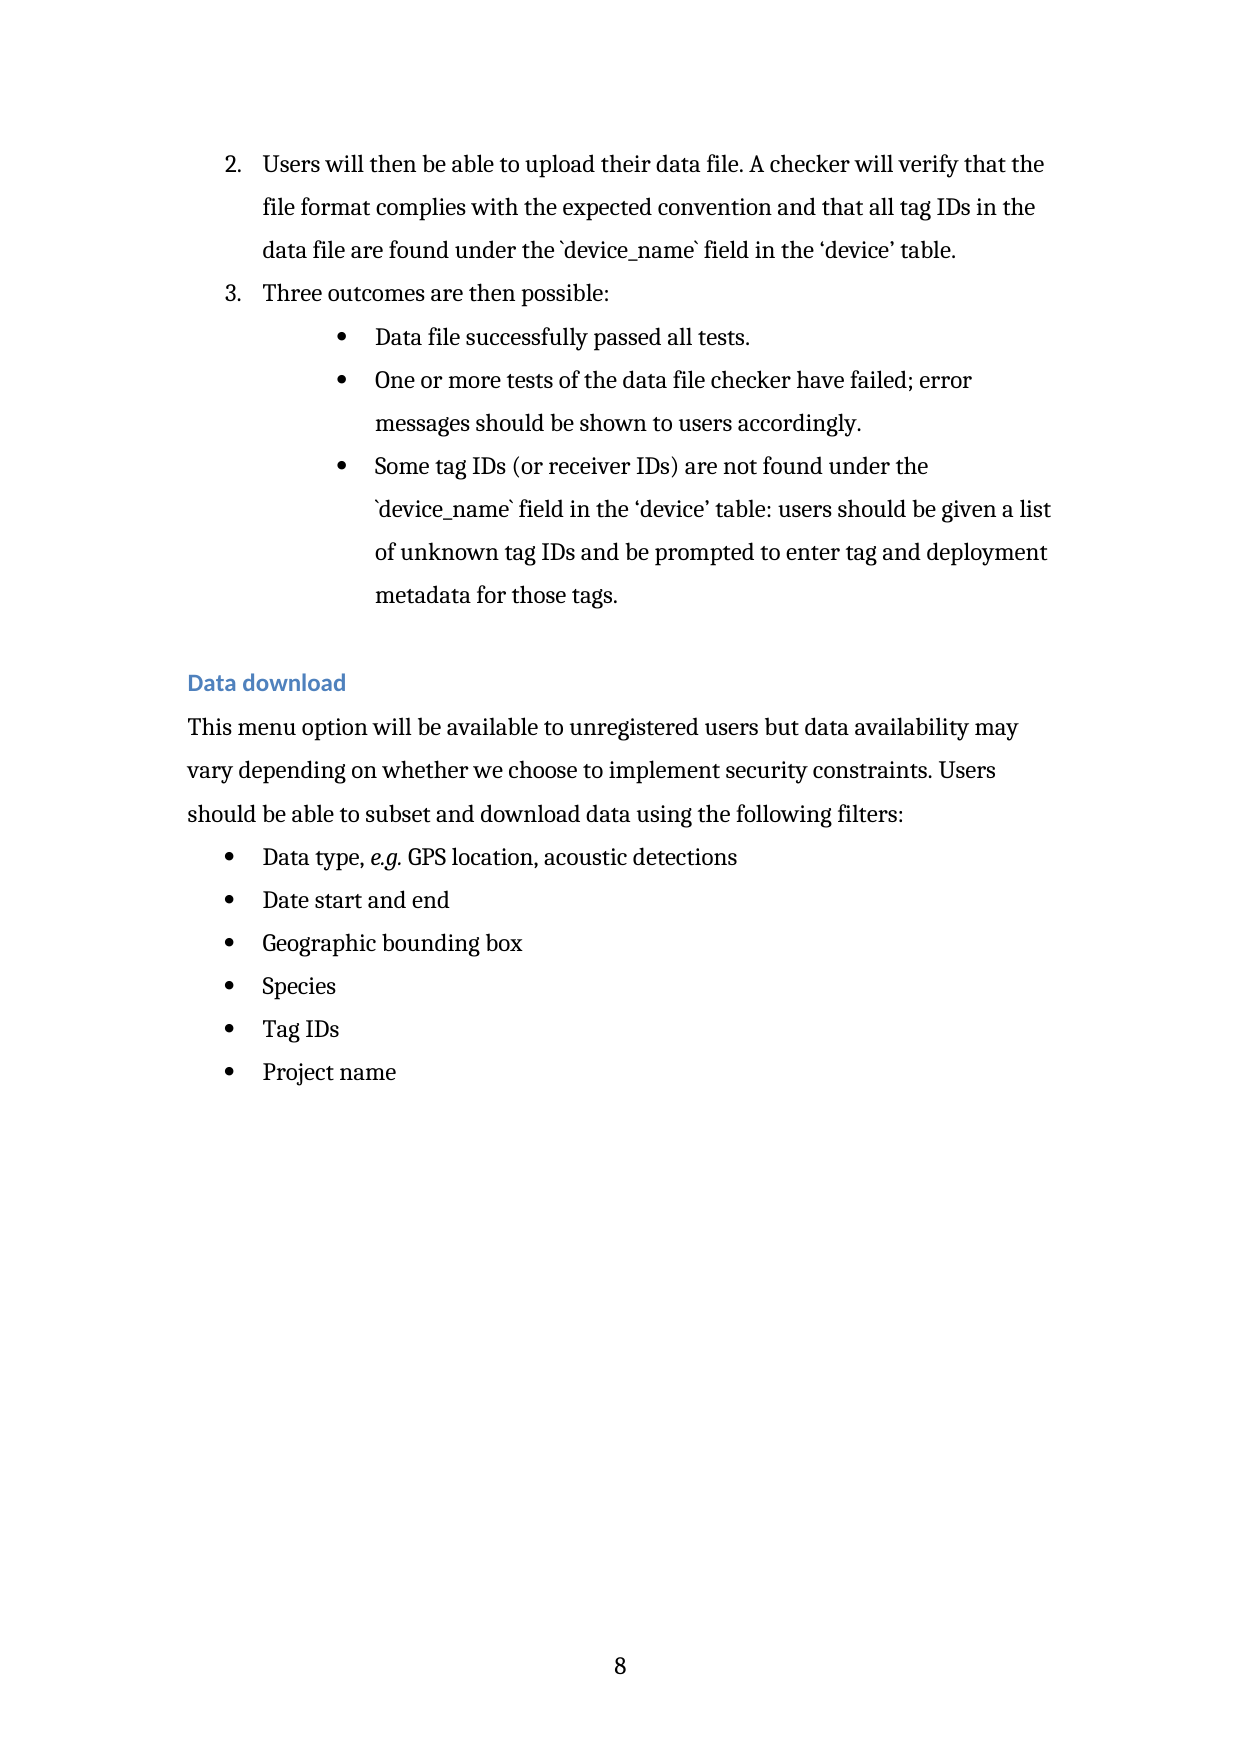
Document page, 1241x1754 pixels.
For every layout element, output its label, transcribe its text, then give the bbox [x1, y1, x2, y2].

list Users will then be able to upload their data file. A checker will verify that the file format complies with the expected convention and that all tag IDs in the data file are found under the `device_name` field in the ‘device’ table. [225, 150, 1053, 265]
list Project name [225, 1058, 1053, 1087]
list Data file successfully passed all tests. [337, 322, 1053, 351]
list Date start and end [225, 886, 1053, 914]
list Data type, e.g. GPS location, acoustic detections [225, 843, 1053, 871]
list Geographic bounding box [225, 929, 1053, 958]
list Species [225, 972, 1053, 1001]
text This menu option will be available to unregistered users but data availability may vary depending on whether we choose to implement security constraints. Users should be able to subset and download data using the following filters: [187, 713, 1053, 828]
list Some tag IDs (or receiver IDs) are not found under the `device_name` field in the ‘device’ table: users should be given a list of unknown tag IDs and be prompted to enter tag and deployment metadata for those tags. [337, 452, 1053, 610]
subtitle Data download [187, 667, 1053, 698]
list Three outcomes are then possible: [225, 279, 1053, 308]
list One or more tests of the data file checker have failed; error messages should be shown to users accordingly. [337, 366, 1053, 437]
list Tag IDs [225, 1015, 1053, 1044]
